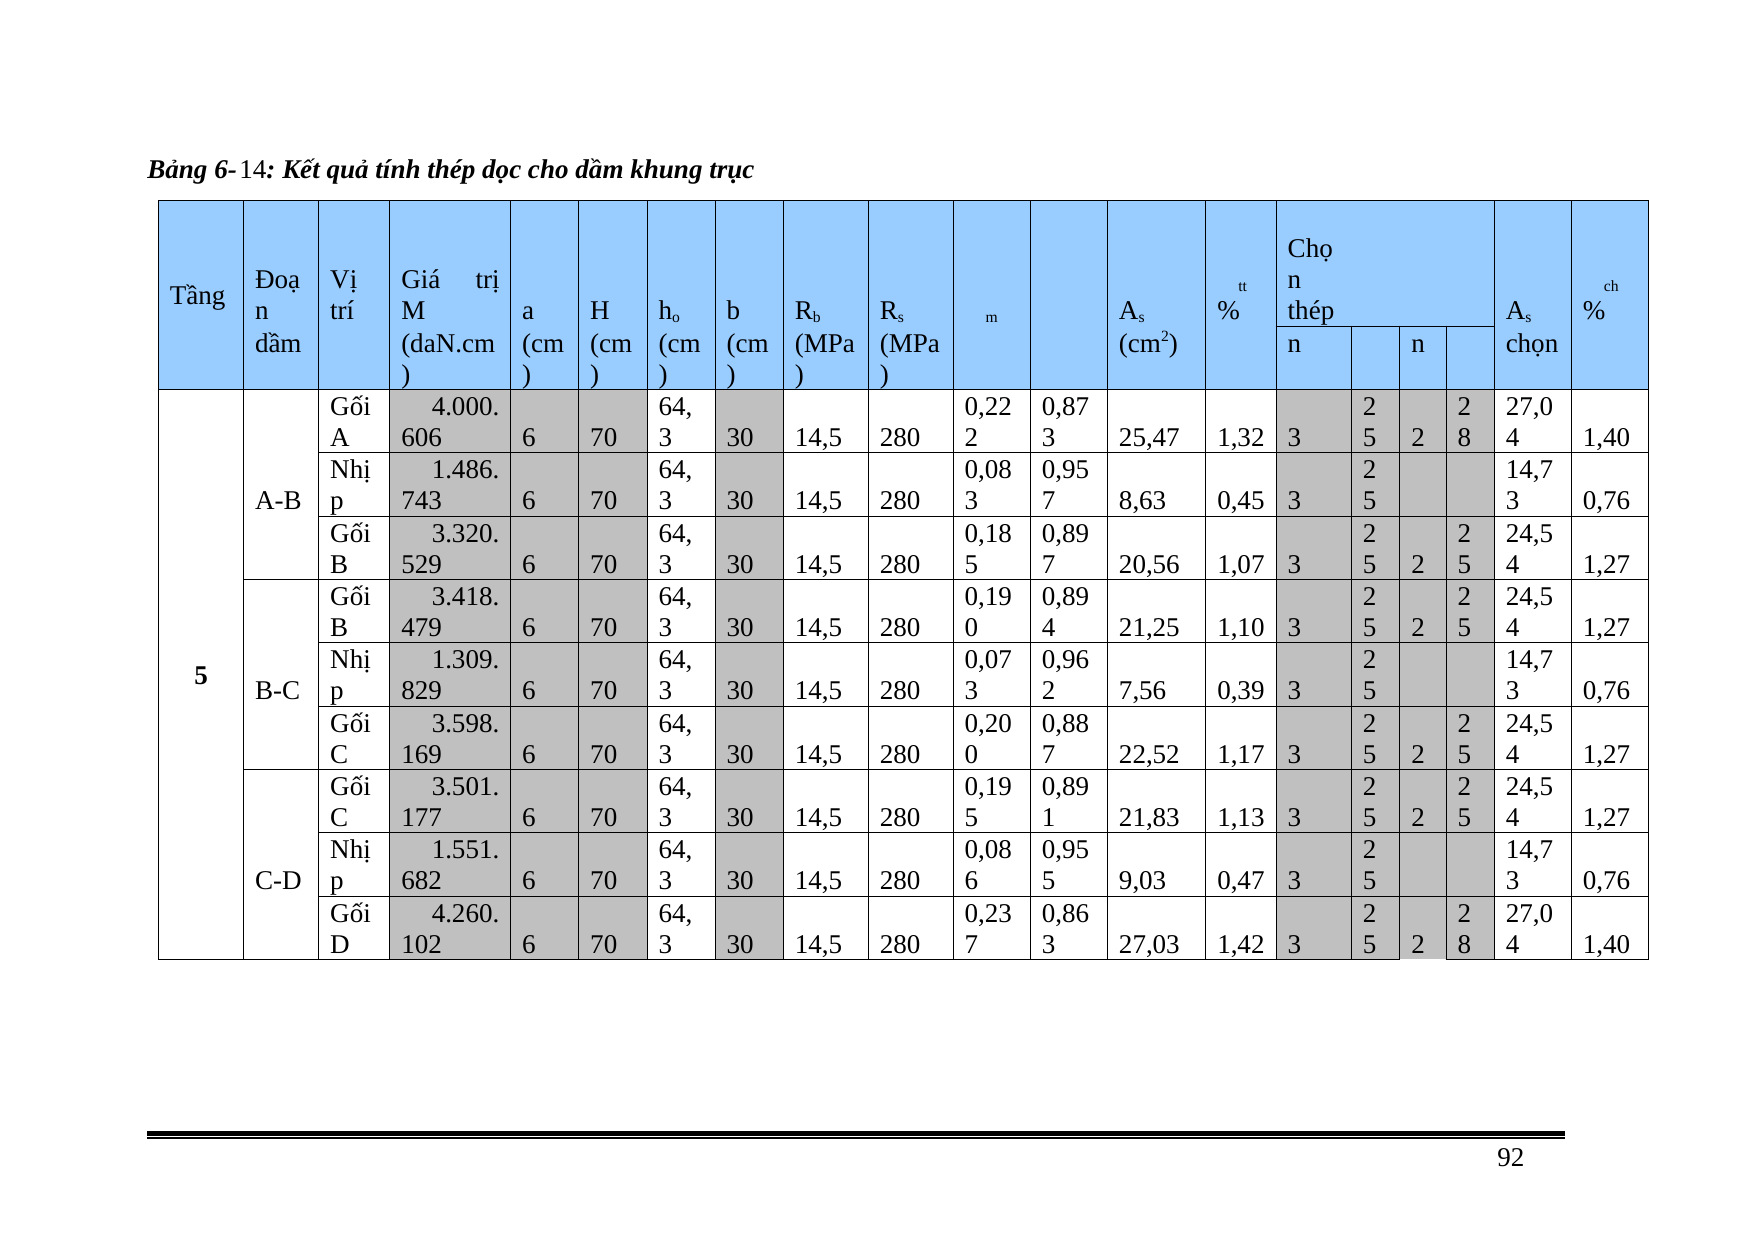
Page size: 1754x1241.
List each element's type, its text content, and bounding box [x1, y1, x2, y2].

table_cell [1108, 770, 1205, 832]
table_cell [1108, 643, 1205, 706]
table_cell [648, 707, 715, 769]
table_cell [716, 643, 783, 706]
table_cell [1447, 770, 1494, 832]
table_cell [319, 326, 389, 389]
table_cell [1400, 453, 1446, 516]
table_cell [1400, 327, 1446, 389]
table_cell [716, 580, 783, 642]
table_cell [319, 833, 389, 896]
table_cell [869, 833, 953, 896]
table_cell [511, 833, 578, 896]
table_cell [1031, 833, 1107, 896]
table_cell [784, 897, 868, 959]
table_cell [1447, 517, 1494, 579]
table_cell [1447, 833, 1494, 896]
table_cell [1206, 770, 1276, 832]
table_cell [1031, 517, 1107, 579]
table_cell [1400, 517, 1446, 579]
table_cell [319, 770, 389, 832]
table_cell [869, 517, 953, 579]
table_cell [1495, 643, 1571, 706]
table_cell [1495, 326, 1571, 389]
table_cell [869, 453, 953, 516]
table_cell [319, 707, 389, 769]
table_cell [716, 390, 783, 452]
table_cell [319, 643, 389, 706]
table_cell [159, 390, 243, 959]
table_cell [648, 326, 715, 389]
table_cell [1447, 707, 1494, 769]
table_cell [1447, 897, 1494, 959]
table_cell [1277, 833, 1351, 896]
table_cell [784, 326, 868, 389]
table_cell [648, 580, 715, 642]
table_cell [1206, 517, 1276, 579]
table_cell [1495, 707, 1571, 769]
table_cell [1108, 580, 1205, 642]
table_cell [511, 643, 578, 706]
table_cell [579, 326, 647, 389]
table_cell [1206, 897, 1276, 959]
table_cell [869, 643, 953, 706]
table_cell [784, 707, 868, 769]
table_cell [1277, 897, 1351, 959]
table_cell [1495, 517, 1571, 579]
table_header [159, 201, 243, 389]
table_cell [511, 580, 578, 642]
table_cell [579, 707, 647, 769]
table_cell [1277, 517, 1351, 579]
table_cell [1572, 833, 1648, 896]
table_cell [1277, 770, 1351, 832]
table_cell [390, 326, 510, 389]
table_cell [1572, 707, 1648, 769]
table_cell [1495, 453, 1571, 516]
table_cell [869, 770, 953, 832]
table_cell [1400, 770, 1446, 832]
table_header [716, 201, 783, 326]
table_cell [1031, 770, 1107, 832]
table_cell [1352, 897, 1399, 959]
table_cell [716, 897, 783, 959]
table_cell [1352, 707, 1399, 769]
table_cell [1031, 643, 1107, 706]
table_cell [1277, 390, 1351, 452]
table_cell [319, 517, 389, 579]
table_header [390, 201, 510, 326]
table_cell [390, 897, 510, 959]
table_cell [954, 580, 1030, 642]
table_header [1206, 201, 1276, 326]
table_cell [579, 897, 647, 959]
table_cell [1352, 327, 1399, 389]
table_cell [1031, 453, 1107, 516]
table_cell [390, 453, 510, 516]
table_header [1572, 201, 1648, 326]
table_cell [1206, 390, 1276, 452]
text Bảng 6-14: Kết quả tính thép dọc cho dầm khung trục [147, 153, 1607, 184]
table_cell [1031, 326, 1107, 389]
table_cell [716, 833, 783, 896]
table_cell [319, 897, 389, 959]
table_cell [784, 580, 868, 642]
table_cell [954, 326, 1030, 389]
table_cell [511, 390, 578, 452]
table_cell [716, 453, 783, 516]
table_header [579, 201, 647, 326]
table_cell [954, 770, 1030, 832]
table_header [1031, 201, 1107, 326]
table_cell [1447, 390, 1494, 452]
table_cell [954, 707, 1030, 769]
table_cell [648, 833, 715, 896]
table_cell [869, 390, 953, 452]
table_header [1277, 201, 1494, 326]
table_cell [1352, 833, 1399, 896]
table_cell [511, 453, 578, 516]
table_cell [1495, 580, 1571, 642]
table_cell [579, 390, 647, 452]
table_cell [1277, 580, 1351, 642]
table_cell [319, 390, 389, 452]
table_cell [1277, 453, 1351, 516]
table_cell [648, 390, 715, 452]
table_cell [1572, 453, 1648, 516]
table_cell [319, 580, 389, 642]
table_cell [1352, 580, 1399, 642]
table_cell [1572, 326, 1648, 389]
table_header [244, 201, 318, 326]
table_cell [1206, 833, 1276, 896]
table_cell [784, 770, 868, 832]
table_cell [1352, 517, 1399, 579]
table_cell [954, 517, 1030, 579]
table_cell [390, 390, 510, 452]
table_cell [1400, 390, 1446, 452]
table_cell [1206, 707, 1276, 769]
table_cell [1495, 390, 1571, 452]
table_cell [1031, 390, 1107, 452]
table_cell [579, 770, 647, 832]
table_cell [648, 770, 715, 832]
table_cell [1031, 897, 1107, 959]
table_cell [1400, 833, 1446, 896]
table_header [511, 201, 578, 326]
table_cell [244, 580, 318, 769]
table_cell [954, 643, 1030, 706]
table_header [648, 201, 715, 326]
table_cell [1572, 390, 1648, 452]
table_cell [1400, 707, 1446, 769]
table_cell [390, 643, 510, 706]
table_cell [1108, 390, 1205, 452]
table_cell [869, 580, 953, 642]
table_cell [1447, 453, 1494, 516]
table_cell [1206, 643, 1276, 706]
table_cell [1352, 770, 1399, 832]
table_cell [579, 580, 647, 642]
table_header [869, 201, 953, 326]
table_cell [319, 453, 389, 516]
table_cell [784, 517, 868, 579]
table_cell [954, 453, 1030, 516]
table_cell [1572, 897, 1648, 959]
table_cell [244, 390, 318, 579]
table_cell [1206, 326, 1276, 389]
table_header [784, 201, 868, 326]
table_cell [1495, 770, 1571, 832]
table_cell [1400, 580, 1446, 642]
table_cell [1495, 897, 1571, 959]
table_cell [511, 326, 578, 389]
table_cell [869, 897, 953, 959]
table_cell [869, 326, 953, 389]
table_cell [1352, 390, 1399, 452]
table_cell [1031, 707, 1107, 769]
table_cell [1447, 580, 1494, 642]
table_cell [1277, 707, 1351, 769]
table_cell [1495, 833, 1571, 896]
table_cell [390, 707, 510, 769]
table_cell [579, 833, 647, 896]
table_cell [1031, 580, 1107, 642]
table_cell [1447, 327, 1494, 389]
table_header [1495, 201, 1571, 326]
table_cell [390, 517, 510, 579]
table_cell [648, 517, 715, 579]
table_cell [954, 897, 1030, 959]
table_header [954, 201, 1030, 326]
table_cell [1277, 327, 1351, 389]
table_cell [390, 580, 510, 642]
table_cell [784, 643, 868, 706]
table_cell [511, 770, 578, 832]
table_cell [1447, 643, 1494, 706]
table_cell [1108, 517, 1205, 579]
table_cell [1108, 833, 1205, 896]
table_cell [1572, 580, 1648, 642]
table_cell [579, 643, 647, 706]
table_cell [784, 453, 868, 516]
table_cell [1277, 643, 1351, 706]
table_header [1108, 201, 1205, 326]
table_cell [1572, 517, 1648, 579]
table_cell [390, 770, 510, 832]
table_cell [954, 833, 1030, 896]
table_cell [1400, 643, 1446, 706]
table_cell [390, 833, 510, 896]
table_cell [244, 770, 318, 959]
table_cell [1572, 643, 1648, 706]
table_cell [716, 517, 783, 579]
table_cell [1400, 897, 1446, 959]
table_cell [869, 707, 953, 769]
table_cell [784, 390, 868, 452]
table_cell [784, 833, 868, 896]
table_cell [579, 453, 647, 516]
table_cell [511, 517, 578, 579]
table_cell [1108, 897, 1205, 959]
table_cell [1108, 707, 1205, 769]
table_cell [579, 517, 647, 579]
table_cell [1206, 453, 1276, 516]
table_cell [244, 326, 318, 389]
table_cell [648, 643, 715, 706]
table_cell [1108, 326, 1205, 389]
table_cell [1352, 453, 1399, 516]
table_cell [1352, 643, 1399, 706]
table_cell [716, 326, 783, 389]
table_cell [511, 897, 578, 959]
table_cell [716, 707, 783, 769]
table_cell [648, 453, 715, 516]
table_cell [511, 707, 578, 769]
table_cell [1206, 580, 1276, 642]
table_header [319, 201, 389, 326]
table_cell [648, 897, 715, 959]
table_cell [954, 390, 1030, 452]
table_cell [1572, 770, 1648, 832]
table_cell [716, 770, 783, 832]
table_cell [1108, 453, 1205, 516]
